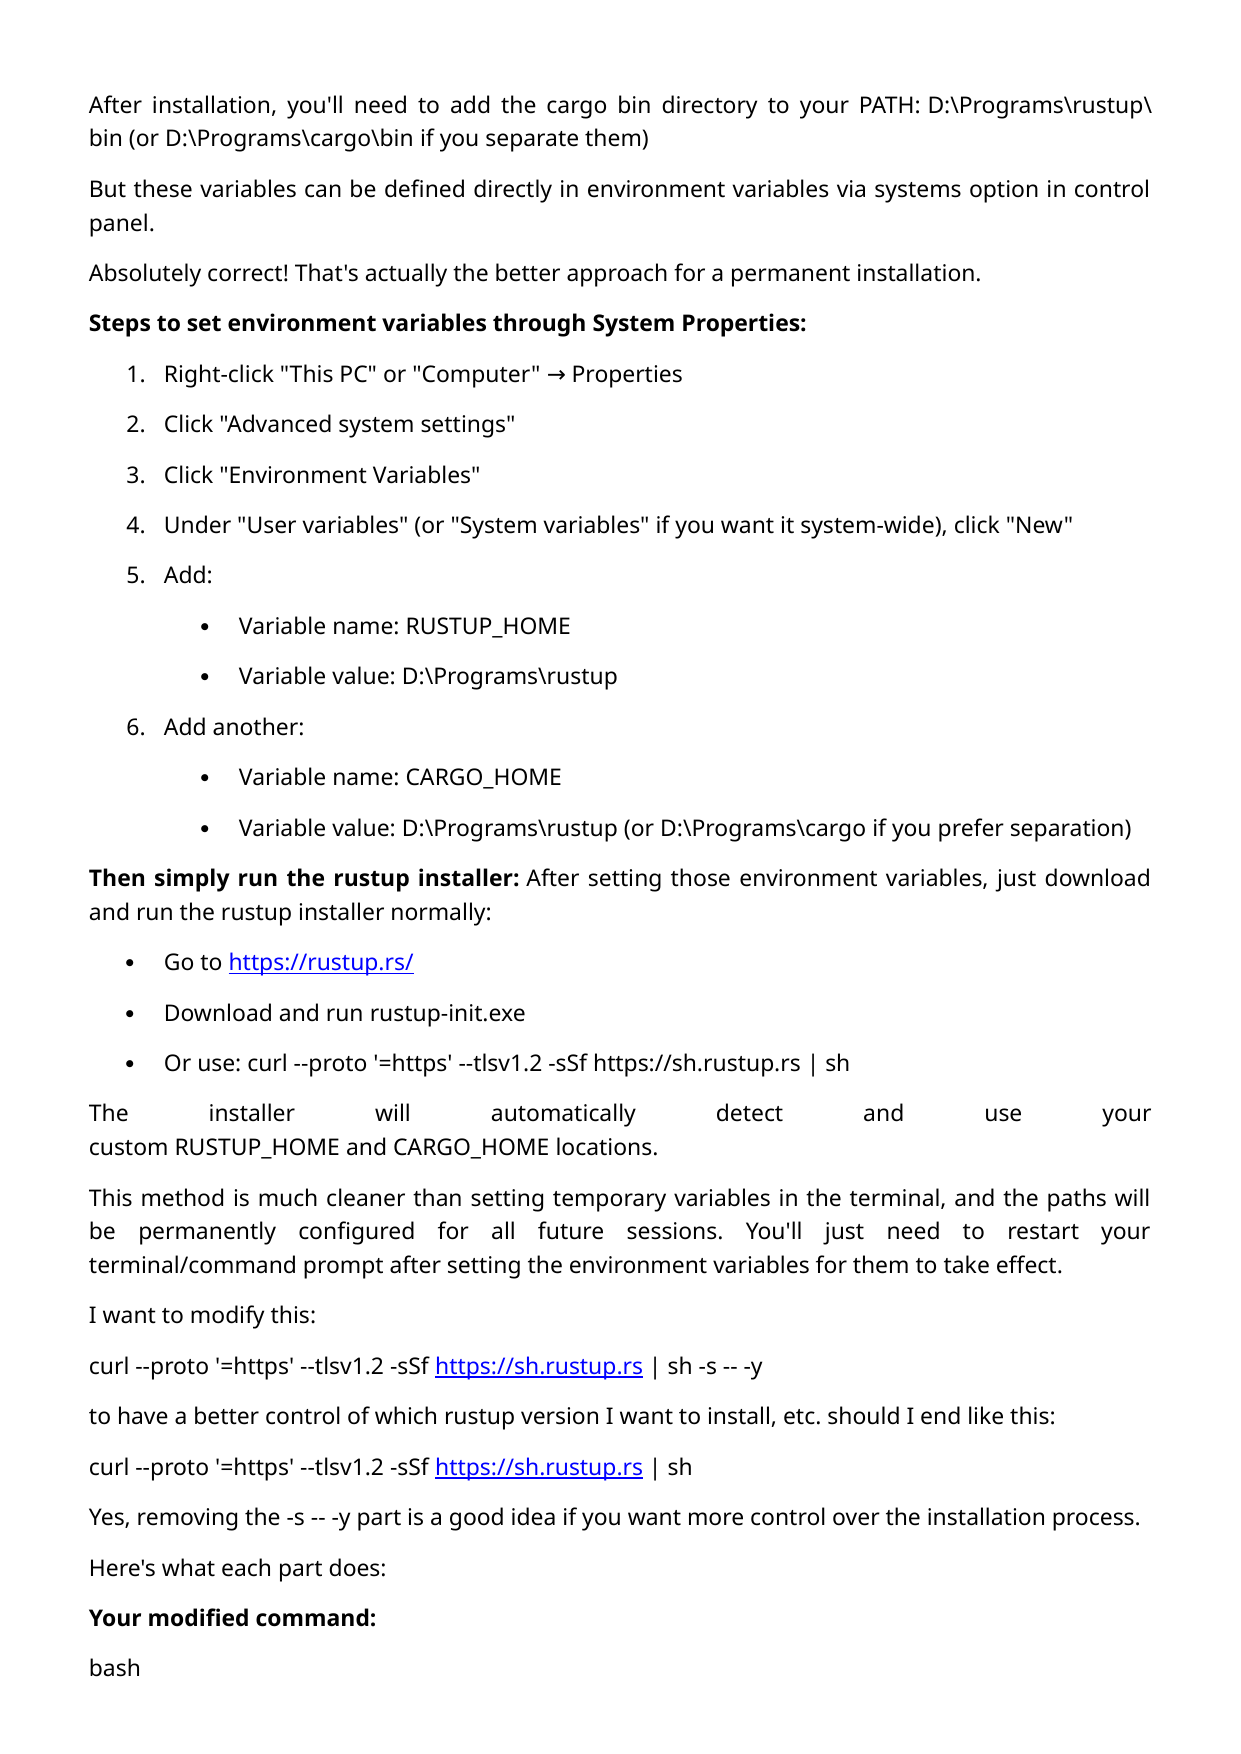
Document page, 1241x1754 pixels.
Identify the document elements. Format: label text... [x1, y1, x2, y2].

list Or use: curl --proto '=https' --tlsv1.2 -sSf https://sh.rustup.rs | sh [126, 1047, 1152, 1078]
list Click "Environment Variables" [126, 459, 1152, 490]
text Steps to set environment variables through System Properties: [89, 307, 1152, 339]
list Right-click "This PC" or "Computer" → Properties [126, 358, 1152, 389]
text The installer will automatically detect and use your custom RUSTUP_HOME and CARGO_HOME locations. [89, 1097, 1152, 1162]
list Variable value: D:\Programs\rustup [201, 660, 1152, 692]
text But these variables can be defined directly in environment variables via systems option in control panel. [89, 173, 1152, 238]
text bash [89, 1652, 1152, 1684]
text This method is much cleaner than setting temporary variables in the terminal, and the paths will be permanently configured for all future sessions. You'll just need to restart your terminal/command prompt after setting the environment variables for them to take effect. [89, 1182, 1152, 1280]
text After installation, you'll need to add the cargo bin directory to your PATH: D:\Programs\rustup\bin (or D:\Programs\cargo\bin if you separate them) [89, 89, 1152, 154]
text to have a better control of which rustup version I want to install, etc. should I end like this: [89, 1400, 1152, 1432]
list Go to https://rustup.rs/ [126, 946, 1152, 977]
list Click "Advanced system settings" [126, 408, 1152, 439]
list Variable value: D:\Programs\rustup (or D:\Programs\cargo if you prefer separation) [201, 812, 1152, 843]
text curl --proto '=https' --tlsv1.2 -sSf https://sh.rustup.rs | sh -s -- -y [89, 1350, 1152, 1381]
list Add another: [126, 711, 1152, 742]
text I want to modify this: [89, 1299, 1152, 1331]
text Absolutely correct! That's actually the better approach for a permanent installation. [89, 257, 1152, 288]
list Variable name: RUSTUP_HOME [201, 610, 1152, 641]
list Variable name: CARGO_HOME [201, 761, 1152, 792]
list Download and run rustup-init.exe [126, 997, 1152, 1028]
text Your modified command: [89, 1602, 1152, 1633]
text Yes, removing the -s -- -y part is a good idea if you want more control over the installation process. [89, 1501, 1152, 1532]
text Then simply run the rustup installer: After setting those environment variables, just download and run the rustup installer normally: [89, 862, 1152, 927]
list Under "User variables" (or "System variables" if you want it system-wide), click "New" [126, 509, 1152, 540]
list Add: [126, 559, 1152, 591]
text curl --proto '=https' --tlsv1.2 -sSf https://sh.rustup.rs | sh [89, 1451, 1152, 1482]
text Here's what each part does: [89, 1552, 1152, 1583]
